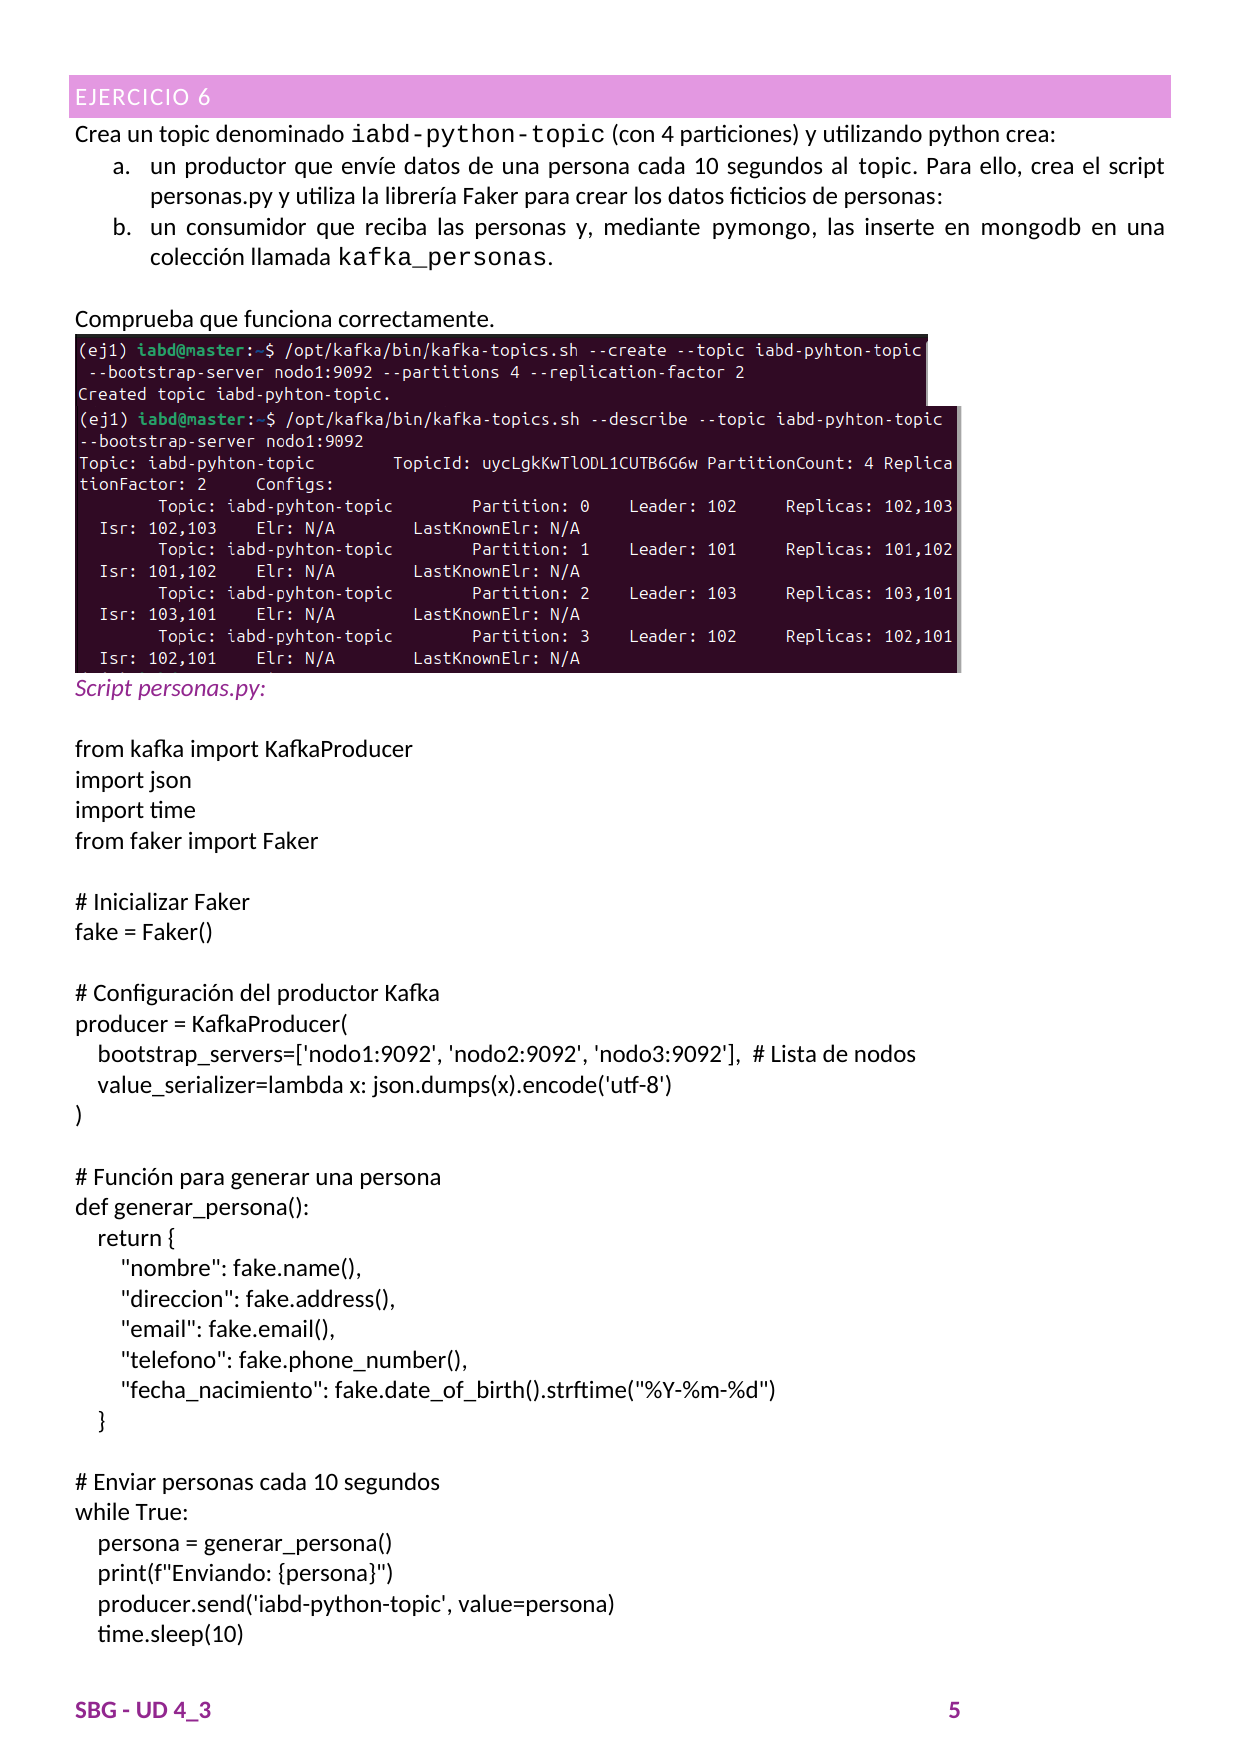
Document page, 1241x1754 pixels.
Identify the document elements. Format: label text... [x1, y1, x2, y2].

text while True: [75, 1496, 1165, 1527]
text # Enviar personas cada 10 segundos [75, 1466, 1165, 1496]
text "email": fake.email(), [75, 1313, 1165, 1344]
text Crea un topic denominado iabd-python-topic (con 4 particiones) y utilizando python crea: [75, 118, 1165, 150]
subtitle EJERCICIO 6 [75, 81, 1165, 112]
text persona = generar_persona() [75, 1527, 1165, 1557]
text # Configuración del productor Kafka [75, 978, 1165, 1008]
text "fecha_nacimiento": fake.date_of_birth().strftime("%Y-%m-%d") [75, 1374, 1165, 1405]
text producer = KafkaProducer( [75, 1008, 1165, 1039]
text from faker import Faker [75, 825, 1165, 856]
text "direccion": fake.address(), [75, 1283, 1165, 1313]
text time.sleep(10) [75, 1618, 1165, 1649]
text # Inicializar Faker [75, 886, 1165, 917]
text def generar_persona(): [75, 1191, 1165, 1222]
text ) [75, 1100, 1165, 1130]
text bootstrap_servers=['nodo1:9092', 'nodo2:9092', 'nodo3:9092'], # Lista de nodos [75, 1039, 1165, 1069]
text } [75, 1405, 1165, 1435]
text "telefono": fake.phone_number(), [75, 1344, 1165, 1374]
text producer.send('iabd-python-topic', value=persona) [75, 1588, 1165, 1618]
text value_serializer=lambda x: json.dumps(x).encode('utf-8') [75, 1069, 1165, 1100]
text import time [75, 794, 1165, 825]
text return { [75, 1222, 1165, 1252]
list un productor que envíe datos de una persona cada 10 segundos al topic. Para ello, crea el script personas.py y utiliza la librería Faker para crear los datos ficticios de personas: [112, 150, 1165, 211]
text fake = Faker() [75, 917, 1165, 947]
list un consumidor que reciba las personas y, mediante pymongo, las inserte en mongodb en una colección llamada kafka_personas. [112, 211, 1165, 273]
text Script personas.py: [75, 672, 1165, 703]
text # Función para generar una persona [75, 1161, 1165, 1191]
text print(f"Enviando: {persona}") [75, 1557, 1165, 1588]
text from kafka import KafkaProducer [75, 703, 1165, 764]
text "nombre": fake.name(), [75, 1252, 1165, 1283]
text import json [75, 764, 1165, 794]
text Comprueba que funciona correctamente. [75, 304, 1165, 334]
picture [75, 334, 962, 673]
